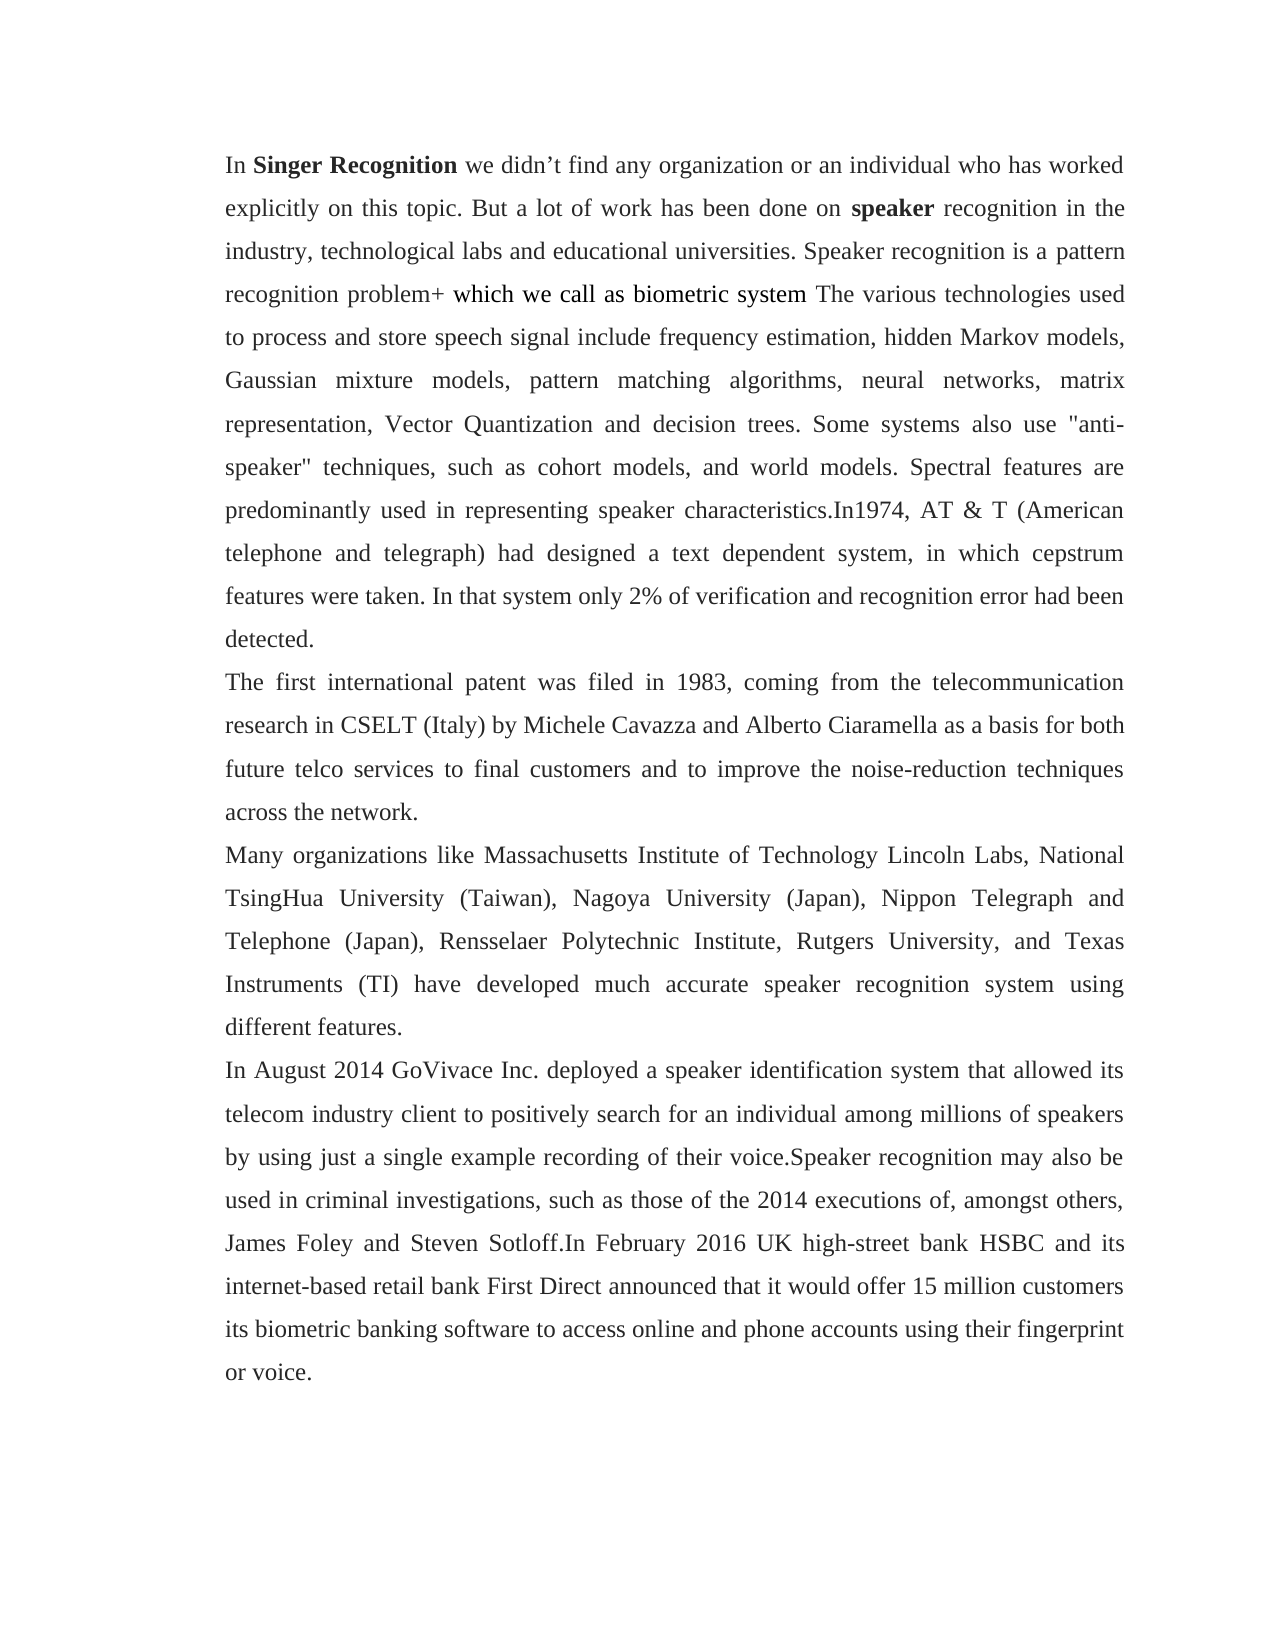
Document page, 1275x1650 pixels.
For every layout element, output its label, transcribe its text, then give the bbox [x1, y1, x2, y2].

text In Singer Recognition we didn’t find any organization or an individual who has worked explicitly on this topic. But a lot of work has been done on speaker recognition in the industry, technological labs and educational universities. Speaker recognition is a pattern recognition problem+ which we call as biometric system The various technologies used to process and store speech signal include frequency estimation, hidden Markov models, Gaussian mixture models, pattern matching algorithms, neural networks, matrix representation, Vector Quantization and decision trees. Some systems also use "anti-speaker" techniques, such as cohort models, and world models. Spectral features are predominantly used in representing speaker characteristics.In1974, AT & T (American telephone and telegraph) had designed a text dependent system, in which cepstrum features were taken. In that system only 2% of verification and recognition error had been detected. [225, 150, 1125, 653]
text Many organizations like Massachusetts Institute of Technology Lincoln Labs, National TsingHua University (Taiwan), Nagoya University (Japan), Nippon Telegraph and Telephone (Japan), Rensselaer Polytechnic Institute, Rutgers University, and Texas Instruments (TI) have developed much accurate speaker recognition system using different features. [225, 840, 1125, 1041]
text In August 2014 GoVivace Inc. deployed a speaker identification system that allowed its telecom industry client to positively search for an individual among millions of speakers by using just a single example recording of their voice.Speaker recognition may also be used in criminal investigations, such as those of the 2014 executions of, amongst others, James Foley and Steven Sotloff.In February 2016 UK high-street bank HSBC and its internet-based retail bank First Direct announced that it would offer 15 million customers its biometric banking software to access online and phone accounts using their fingerprint or voice. [225, 1056, 1125, 1386]
text The first international patent was filed in 1983, coming from the telecommunication research in CSELT (Italy) by Michele Cavazza and Alberto Ciaramella as a basis for both future telco services to final customers and to improve the noise-reduction techniques across the network. [225, 667, 1125, 826]
